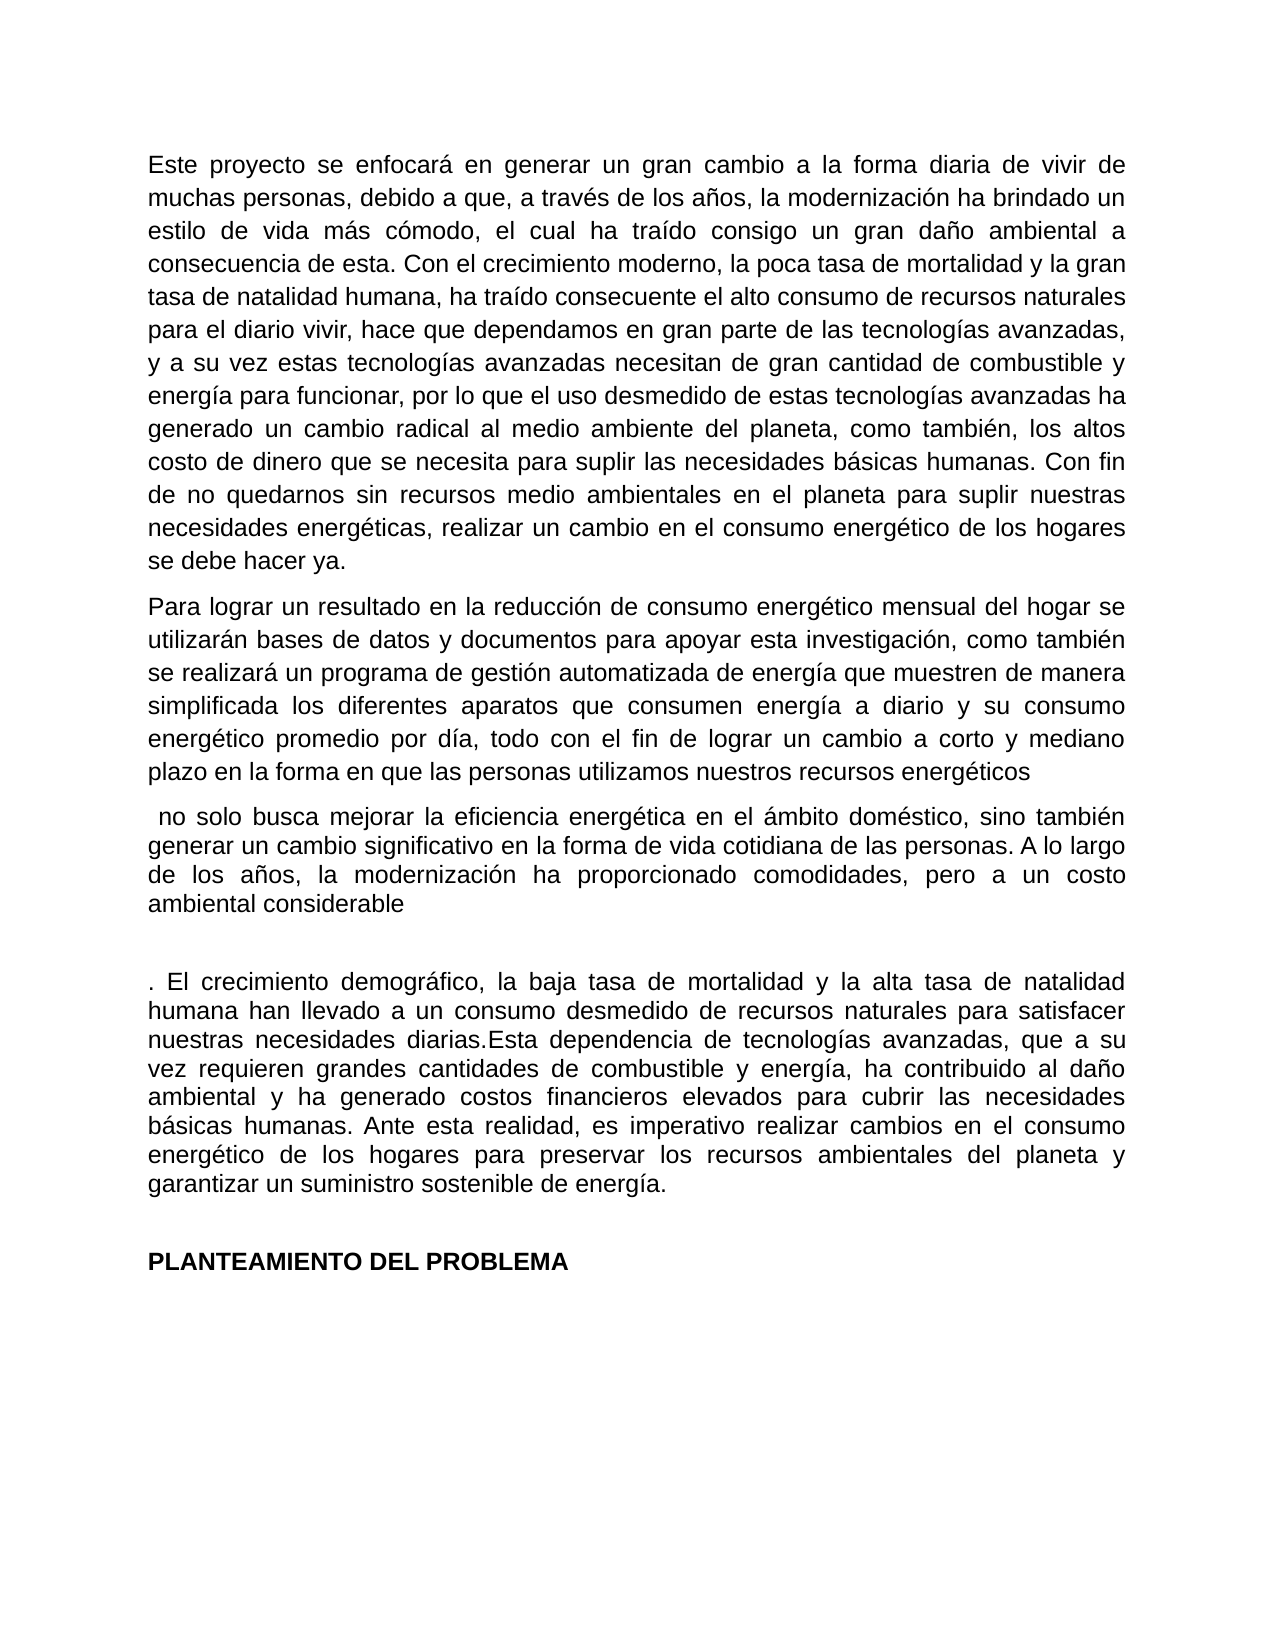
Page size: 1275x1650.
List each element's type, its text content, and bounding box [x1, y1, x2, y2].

text Este proyecto se enfocará en generar un gran cambio a la forma diaria de vivir de muchas personas, debido a que, a través de los años, la modernización ha brindado un estilo de vida más cómodo, el cual ha traído consigo un gran daño ambiental a consecuencia de esta. Con el crecimiento moderno, la poca tasa de mortalidad y la gran tasa de natalidad humana, ha traído consecuente el alto consumo de recursos naturales para el diario vivir, hace que dependamos en gran parte de las tecnologías avanzadas, y a su vez estas tecnologías avanzadas necesitan de gran cantidad de combustible y energía para funcionar, por lo que el uso desmedido de estas tecnologías avanzadas ha generado un cambio radical al medio ambiente del planeta, como también, los altos costo de dinero que se necesita para suplir las necesidades básicas humanas. Con fin de no quedarnos sin recursos medio ambientales en el planeta para suplir nuestras necesidades energéticas, realizar un cambio en el consumo energético de los hogares se debe hacer ya. [148, 150, 1127, 575]
text . El crecimiento demográfico, la baja tasa de mortalidad y la alta tasa de natalidad humana han llevado a un consumo desmedido de recursos naturales para satisfacer nuestras necesidades diarias.Esta dependencia de tecnologías avanzadas, que a su vez requieren grandes cantidades de combustible y energía, ha contribuido al daño ambiental y ha generado costos financieros elevados para cubrir las necesidades básicas humanas. Ante esta realidad, es imperativo realizar cambios en el consumo energético de los hogares para preservar los recursos ambientales del planeta y garantizar un suministro sostenible de energía. [148, 967, 1127, 1197]
text PLANTEAMIENTO DEL PROBLEMA [148, 1247, 1127, 1276]
text Para lograr un resultado en la reducción de consumo energético mensual del hogar se utilizarán bases de datos y documentos para apoyar esta investigación, como también se realizará un programa de gestión automatizada de energía que muestren de manera simplificada los diferentes aparatos que consumen energía a diario y su consumo energético promedio por día, todo con el fin de lograr un cambio a corto y mediano plazo en la forma en que las personas utilizamos nuestros recursos energéticos [148, 592, 1127, 786]
text no solo busca mejorar la eficiencia energética en el ámbito doméstico, sino también generar un cambio significativo en la forma de vida cotidiana de las personas. A lo largo de los años, la modernización ha proporcionado comodidades, pero a un costo ambiental considerable [148, 802, 1127, 917]
